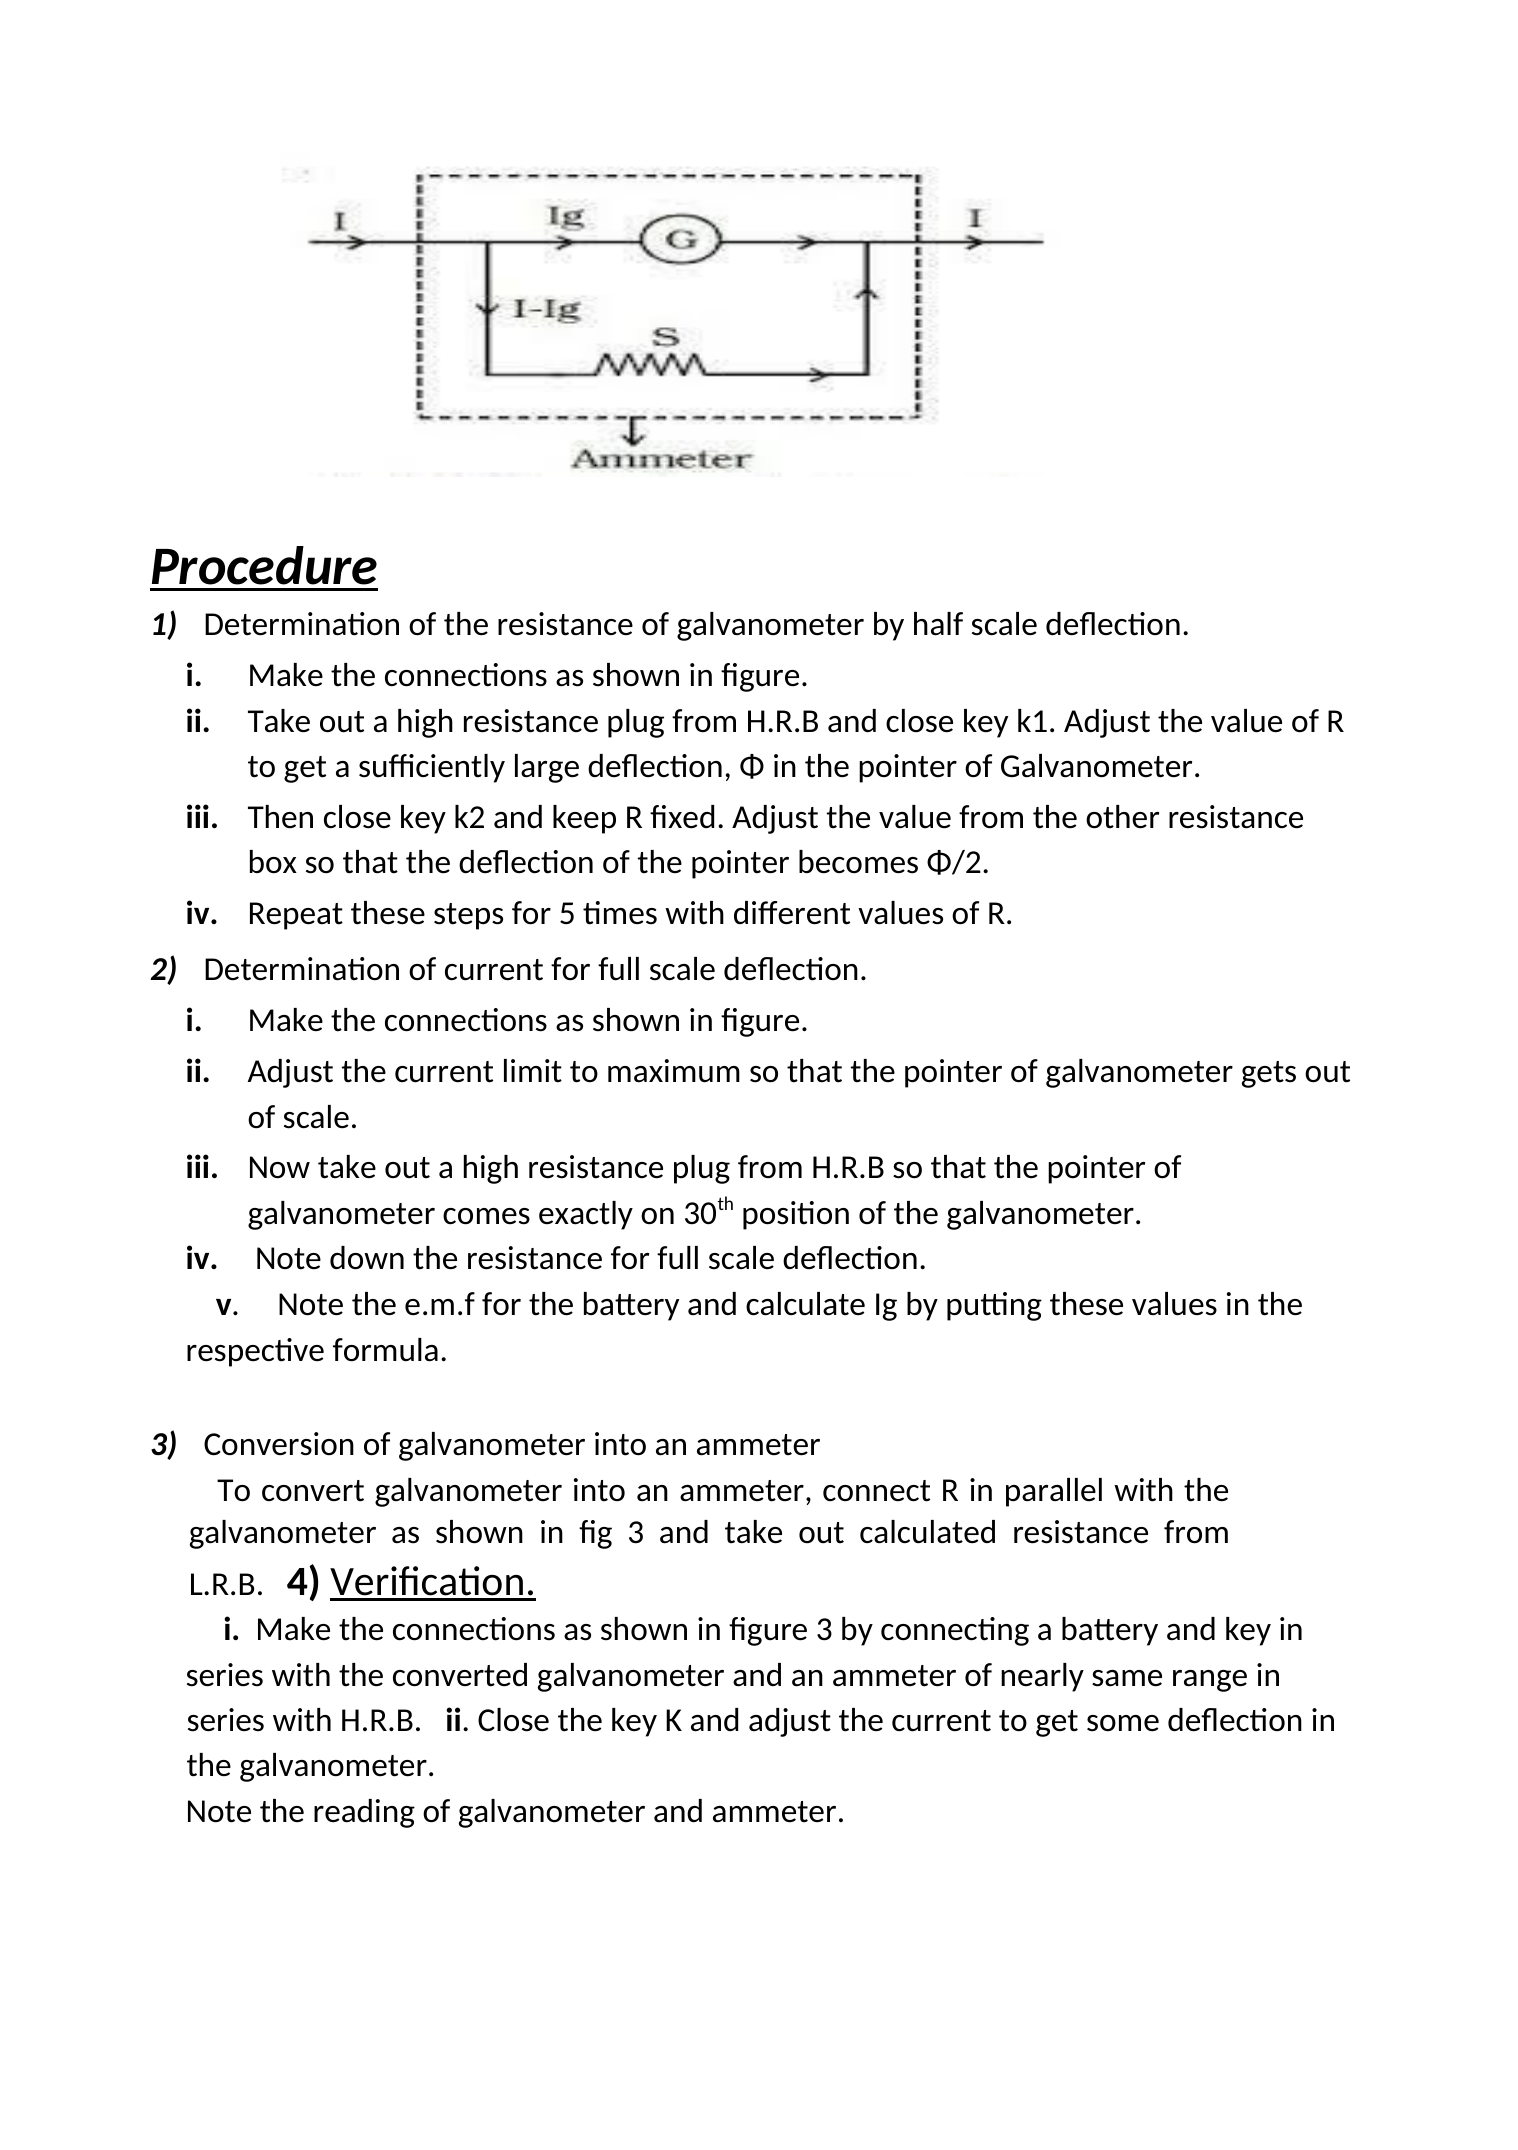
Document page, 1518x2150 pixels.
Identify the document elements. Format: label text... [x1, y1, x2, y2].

text To convert galvanometer into an ammeter, connect R in parallel with the galvanometer as shown in fig 3 and take out calculated resistance from L.R.B. 4) Verification. [187, 1469, 1232, 1606]
list Now take out a high resistance plug from H.R.B so that the pointer of galvanometer comes exactly on 30th position of the galvanometer. [185, 1146, 1357, 1232]
list Make the connections as shown in figure. [185, 654, 1357, 695]
list Determination of the resistance of galvanometer by half scale deflection. [150, 603, 1357, 644]
list Determination of current for full scale deflection. [150, 948, 1357, 989]
text Note the reading of galvanometer and ammeter. [185, 1790, 1357, 1831]
list Repeat these steps for 5 times with different values of R. [185, 892, 1357, 933]
list Adjust the current limit to maximum so that the pointer of galvanometer gets out of scale. [185, 1050, 1357, 1136]
text series with the converted galvanometer and an ammeter of nearly same range in series with H.R.B. ii. Close the key K and adjust the current to get some deflection in the galvanometer. [185, 1654, 1357, 1785]
list Take out a high resistance plug from H.R.B and close key k1. Adjust the value of R to get a sufficiently large deflection, Φ in the pointer of Galvanometer. [185, 700, 1357, 786]
list Then close key k2 and keep R fixed. Adjust the value from the other resistance box so that the deflection of the pointer becomes Φ/2. [185, 796, 1357, 882]
text respective formula. [185, 1329, 1357, 1369]
text v. Note the e.m.f for the battery and calculate Ig by putting these values in the [185, 1283, 1357, 1324]
list Note down the resistance for full scale deflection. [185, 1237, 1357, 1278]
text i. Make the connections as shown in figure 3 by connecting a battery and key in [185, 1608, 1357, 1649]
list Conversion of galvanometer into an ammeter [150, 1423, 1357, 1464]
subtitle Procedure [150, 532, 1357, 598]
list Make the connections as shown in figure. [185, 999, 1357, 1040]
picture [257, 151, 1061, 477]
